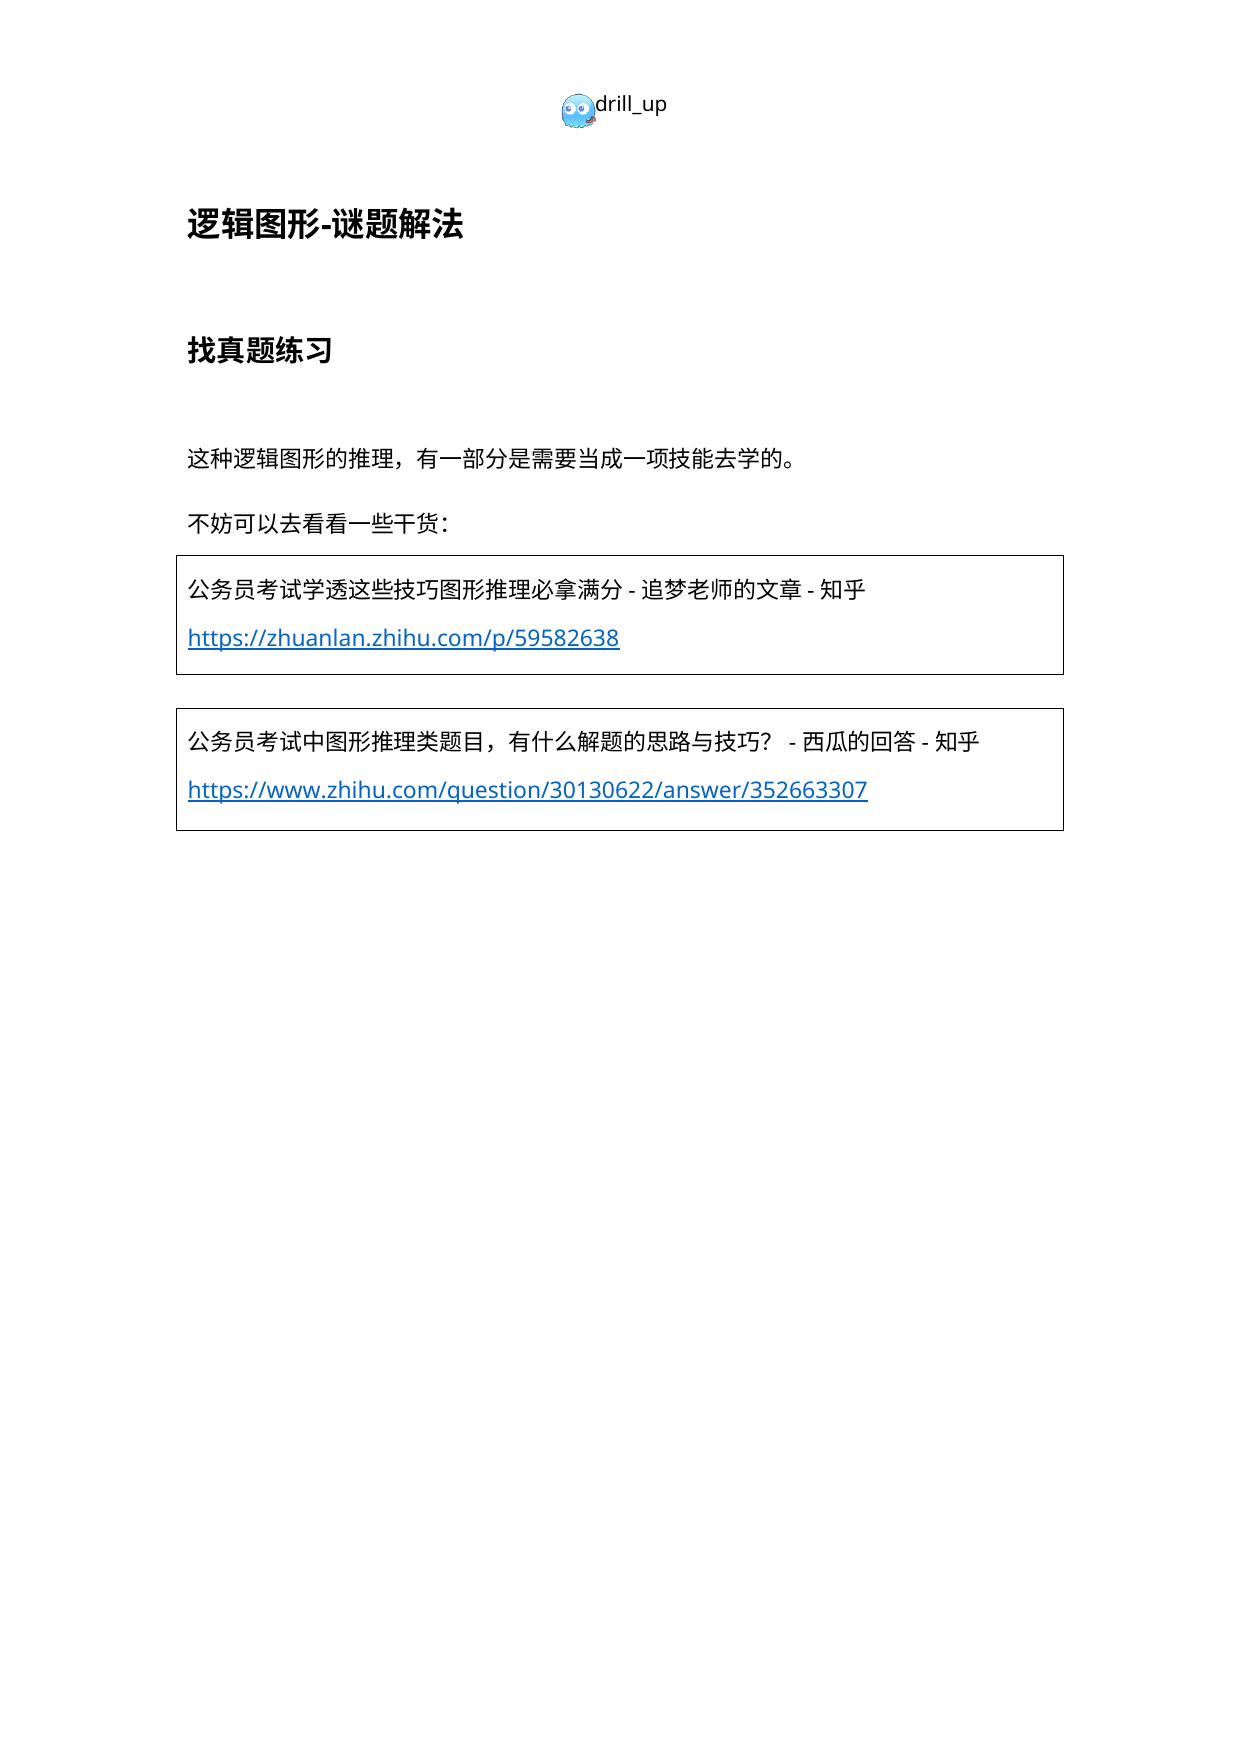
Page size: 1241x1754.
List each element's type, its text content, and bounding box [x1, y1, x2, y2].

table_header 公务员考试学透这些技巧图形推理必拿满分 - 追梦老师的文章 - 知乎 https://zhuanlan.zhihu.com/p/59582638 [177, 556, 1063, 674]
subtitle 逻辑图形-谜题解法 [187, 189, 1053, 254]
text 这种逻辑图形的推理，有一部分是需要当成一项技能去学的。 [187, 425, 1053, 490]
subtitle 找真题练习 [187, 316, 1053, 381]
text 不妨可以去看看一些干货： [187, 490, 1053, 555]
table_header 公务员考试中图形推理类题目，有什么解题的思路与技巧？ - 西瓜的回答 - 知乎 https://www.zhihu.com/question/30130622/answer/352663307 [177, 709, 1063, 830]
picture [556, 88, 597, 130]
